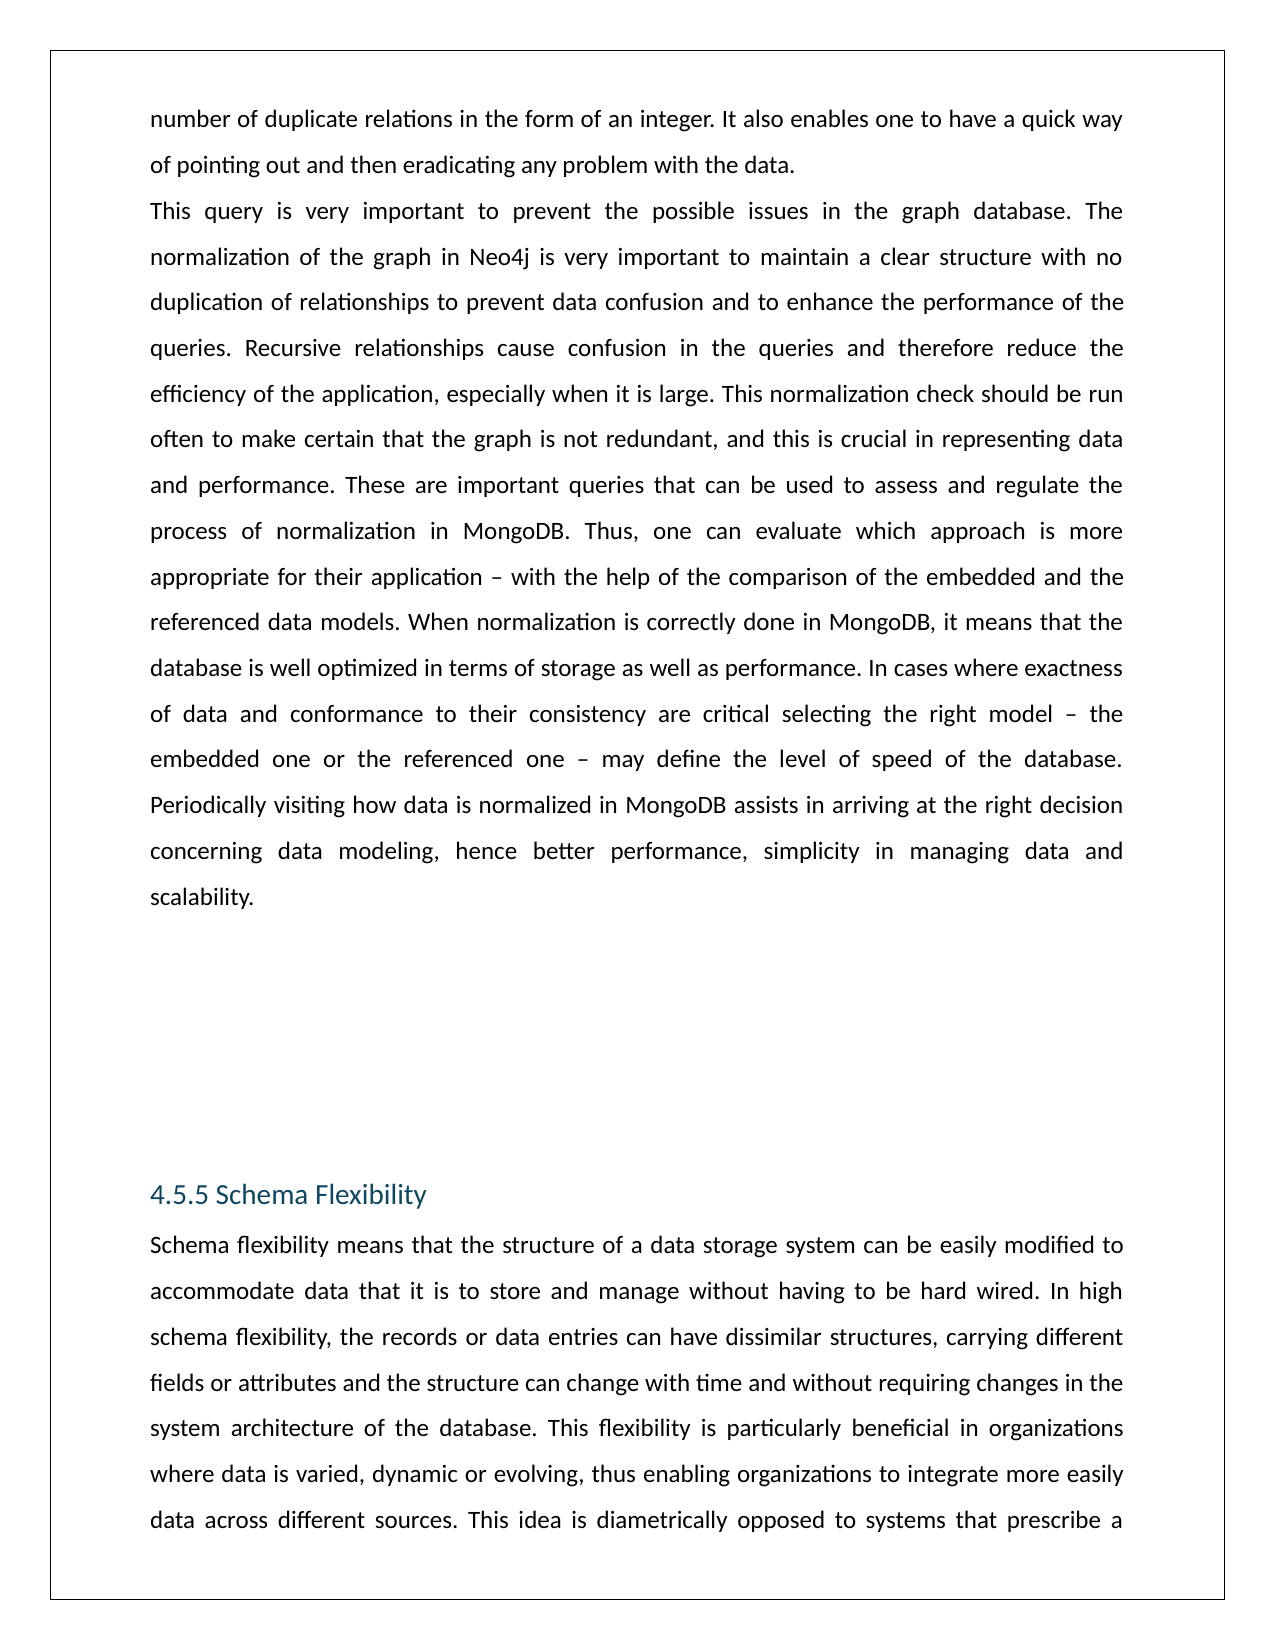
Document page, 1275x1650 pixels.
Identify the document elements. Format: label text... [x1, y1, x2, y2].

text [150, 1229, 1125, 1534]
subtitle 4.5.5 Schema Flexibility [150, 1176, 1125, 1212]
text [150, 103, 1125, 180]
text This query is very important to prevent the possible issues in the graph database. The normalization of the graph in Neo4j is very important to maintain a clear structure with no duplication of relationships to prevent data confusion and to enhance the performance of the queries. Recursive relationships cause confusion in the queries and therefore reduce the efficiency of the application, especially when it is large. This normalization check should be run often to make certain that the graph is not redundant, and this is crucial in representing data and performance. These are important queries that can be used to assess and regulate the process of normalization in MongoDB. Thus, one can evaluate which approach is more appropriate for their application – with the help of the comparison of the embedded and the referenced data models. When normalization is correctly done in MongoDB, it means that the database is well optimized in terms of storage as well as performance. In cases where exactness of data and conformance to their consistency are critical selecting the right model – the embedded one or the referenced one – may define the level of speed of the database. Periodically visiting how data is normalized in MongoDB assists in arriving at the right decision concerning data modeling, hence better performance, simplicity in managing data and scalability. [150, 195, 1125, 911]
